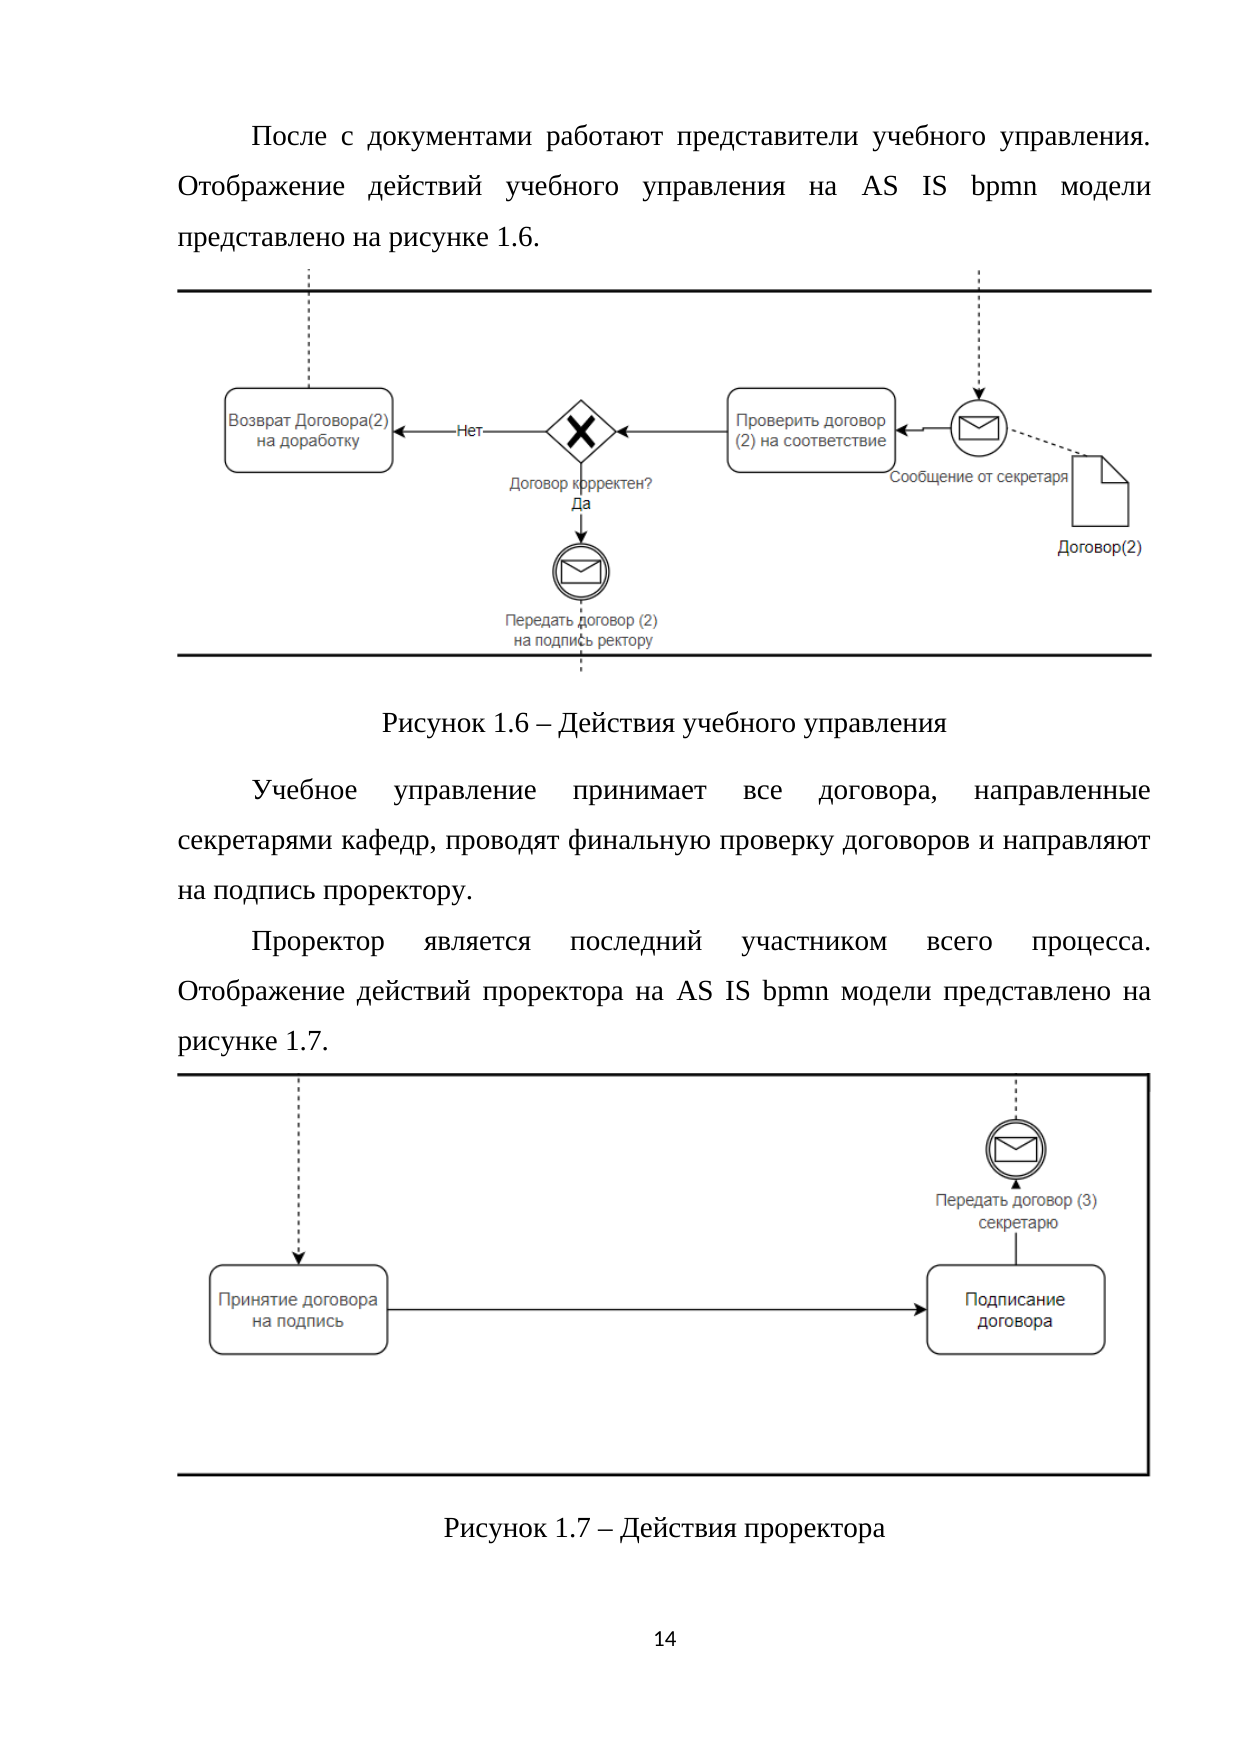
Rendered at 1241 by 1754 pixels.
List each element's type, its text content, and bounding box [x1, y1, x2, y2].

text Рисунок 1.7 – Действия проректора [177, 1510, 1152, 1543]
text Учебное управление принимает все договора, направленные секретарями кафедр, проводят финальную проверку договоров и направляют на подпись проректору. [177, 772, 1152, 906]
text Рисунок 1.6 – Действия учебного управления [177, 705, 1152, 738]
text После с документами работают представители учебного управления. Отображение действий учебного управления на AS IS bpmn модели представлено на рисунке 1.6. [177, 118, 1152, 252]
picture [177, 269, 1152, 675]
text Проректор является последний участником всего процесса. Отображение действий проректора на AS IS bpmn модели представлено на рисунке 1.7. [177, 923, 1152, 1057]
picture [177, 1073, 1152, 1480]
